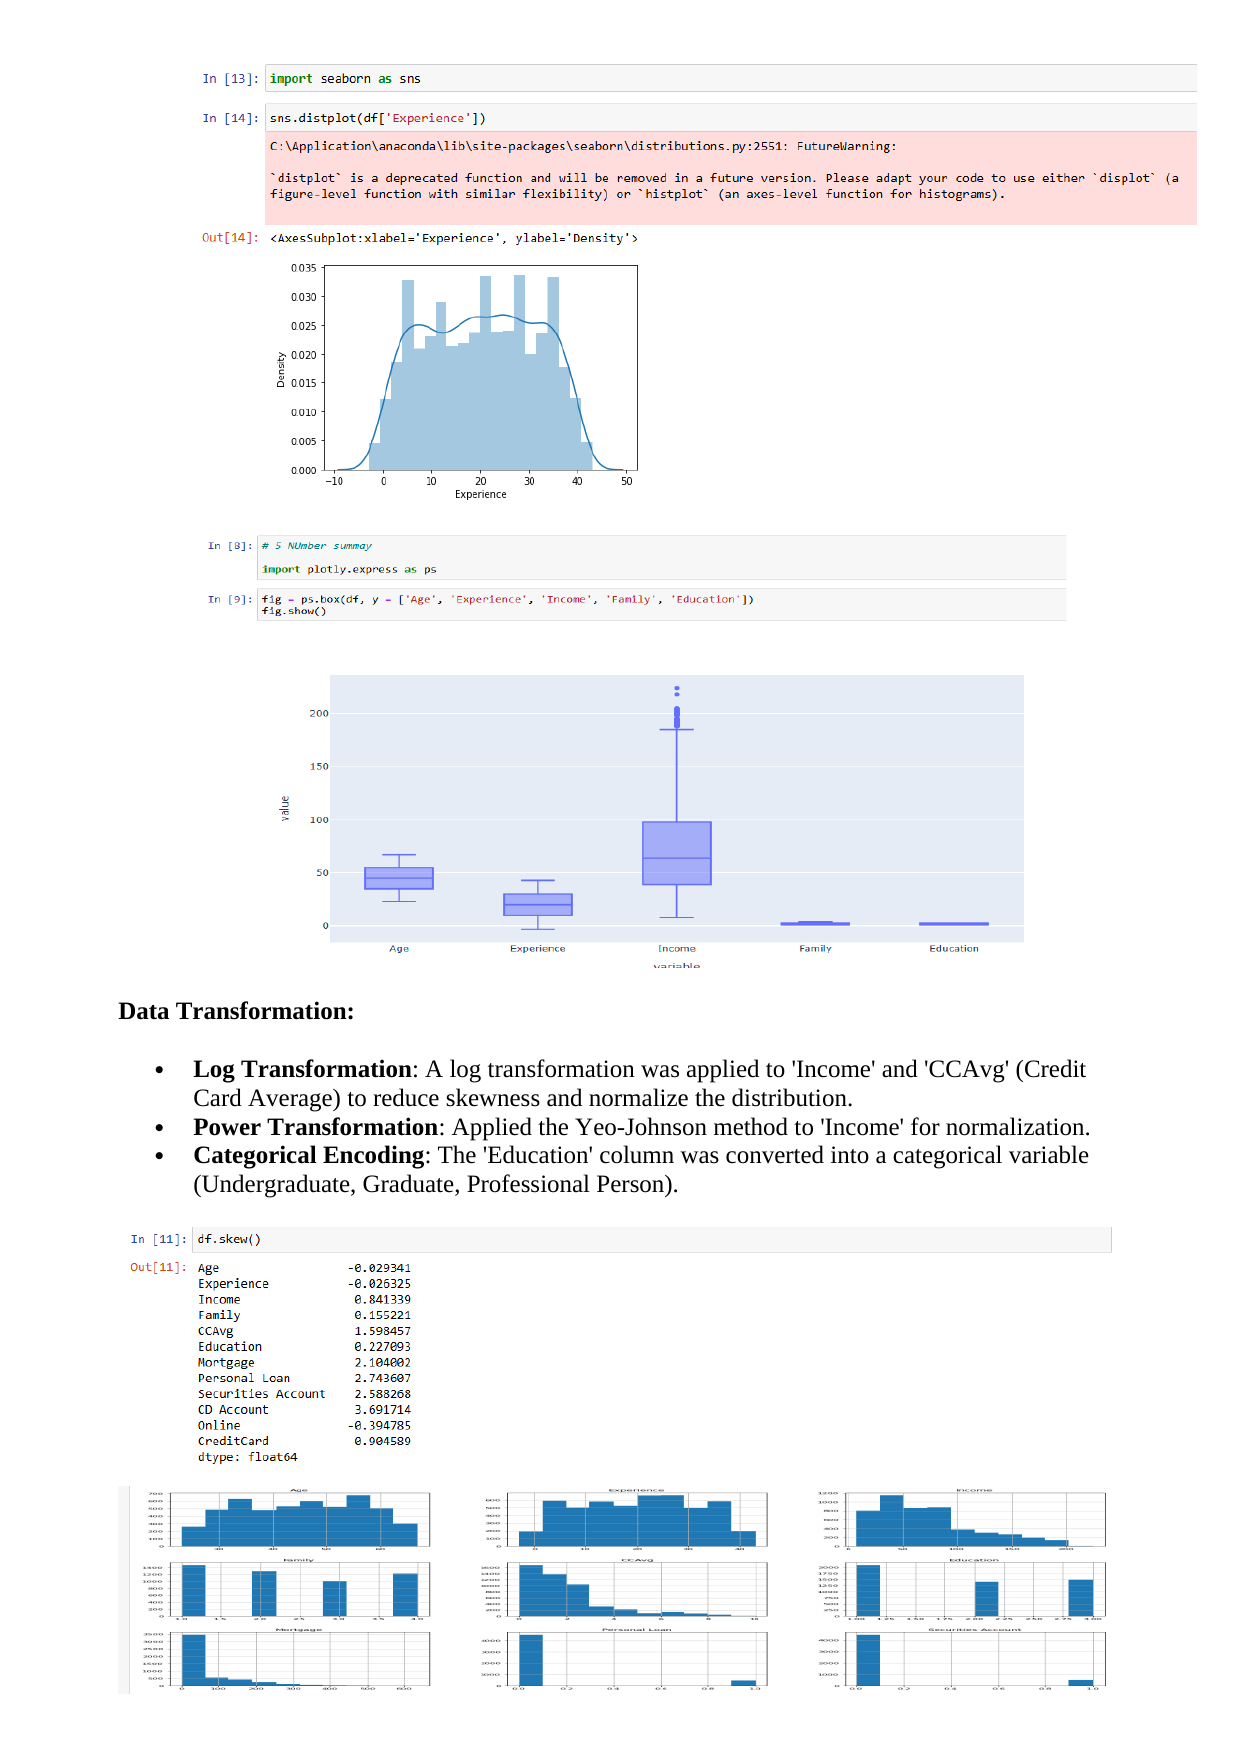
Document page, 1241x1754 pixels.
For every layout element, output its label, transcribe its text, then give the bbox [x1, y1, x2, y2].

list Power Transformation: Applied the Yeo-Johnson method to 'Income' for normalization. [156, 1112, 1122, 1141]
picture [193, 529, 1067, 968]
text Data Transformation: [118, 996, 1122, 1025]
picture [193, 59, 1198, 501]
list Log Transformation: A log transformation was applied to 'Income' and 'CCAvg' (Credit Card Average) to reduce skewness and normalize the distribution. [156, 1054, 1122, 1112]
list Categorical Encoding: The 'Education' column was converted into a categorical variable (Undergraduate, Graduate, Professional Person). [156, 1141, 1122, 1198]
picture [118, 1486, 1122, 1694]
picture [118, 1227, 1123, 1468]
